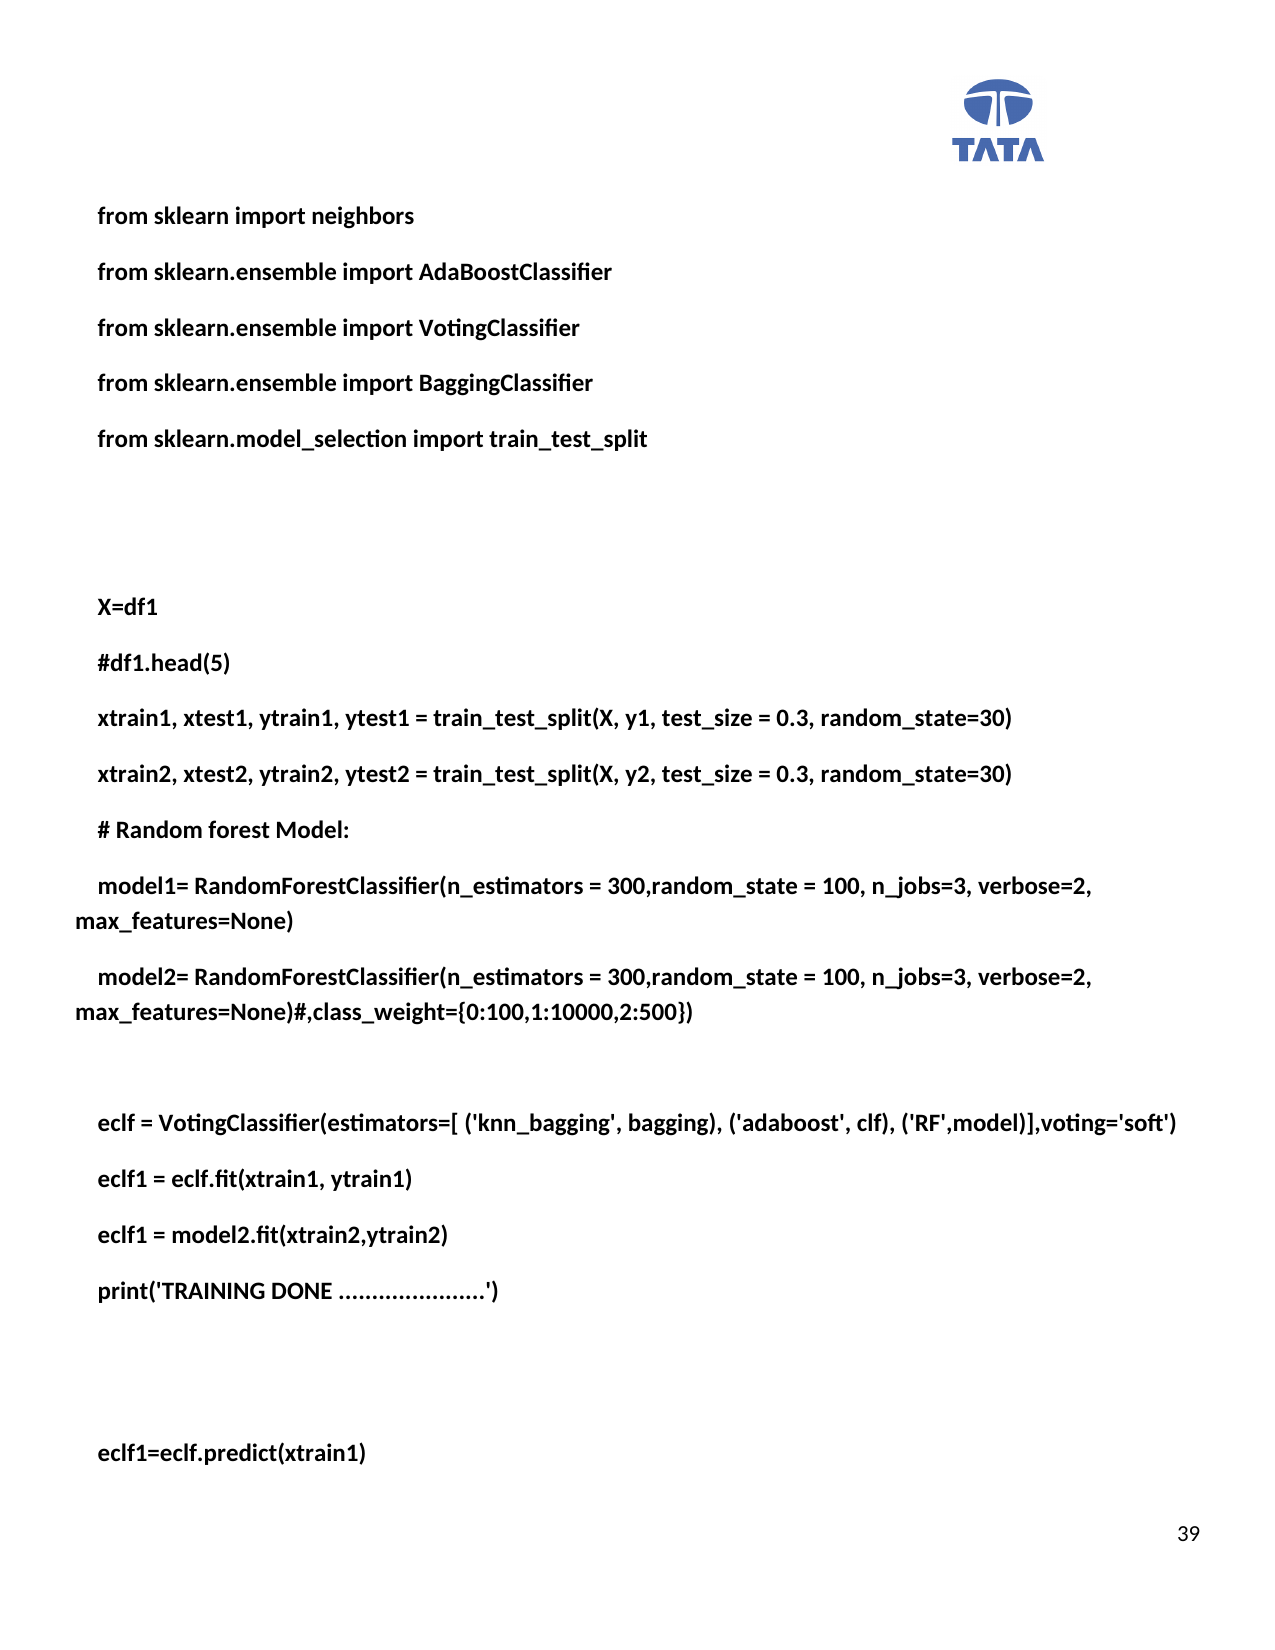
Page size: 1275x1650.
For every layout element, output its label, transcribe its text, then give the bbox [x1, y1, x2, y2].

text from sklearn import neighbors [75, 200, 1200, 231]
text from sklearn.model_selection import train_test_split [75, 423, 1200, 454]
picture [949, 74, 1047, 166]
text eclf1=eclf.predict(xtrain1) [75, 1437, 1200, 1467]
text eclf = VotingClassifier(estimators=[ ('knn_bagging', bagging), ('adaboost', clf), ('RF',model)],voting='soft') [75, 1108, 1200, 1138]
text from sklearn.ensemble import AdaBoostClassifier [75, 256, 1200, 286]
text X=df1 [75, 591, 1200, 621]
text print('TRAINING DONE ......................') [75, 1275, 1200, 1306]
text model1= RandomForestClassifier(n_estimators = 300,random_state = 100, n_jobs=3, verbose=2, max_features=None) [75, 870, 1200, 936]
text xtrain2, xtest2, ytrain2, ytest2 = train_test_split(X, y2, test_size = 0.3, random_state=30) [75, 758, 1200, 789]
text eclf1 = model2.fit(xtrain2,ytrain2) [75, 1219, 1200, 1250]
text eclf1 = eclf.fit(xtrain1, ytrain1) [75, 1163, 1200, 1194]
text # Random forest Model: [75, 814, 1200, 845]
text model2= RandomForestClassifier(n_estimators = 300,random_state = 100, n_jobs=3, verbose=2, max_features=None)#,class_weight={0:100,1:10000,2:500}) [75, 961, 1200, 1026]
text from sklearn.ensemble import VotingClassifier [75, 312, 1200, 342]
text #df1.head(5) [75, 647, 1200, 677]
text xtrain1, xtest1, ytrain1, ytest1 = train_test_split(X, y1, test_size = 0.3, random_state=30) [75, 703, 1200, 733]
text from sklearn.ensemble import BaggingClassifier [75, 368, 1200, 398]
